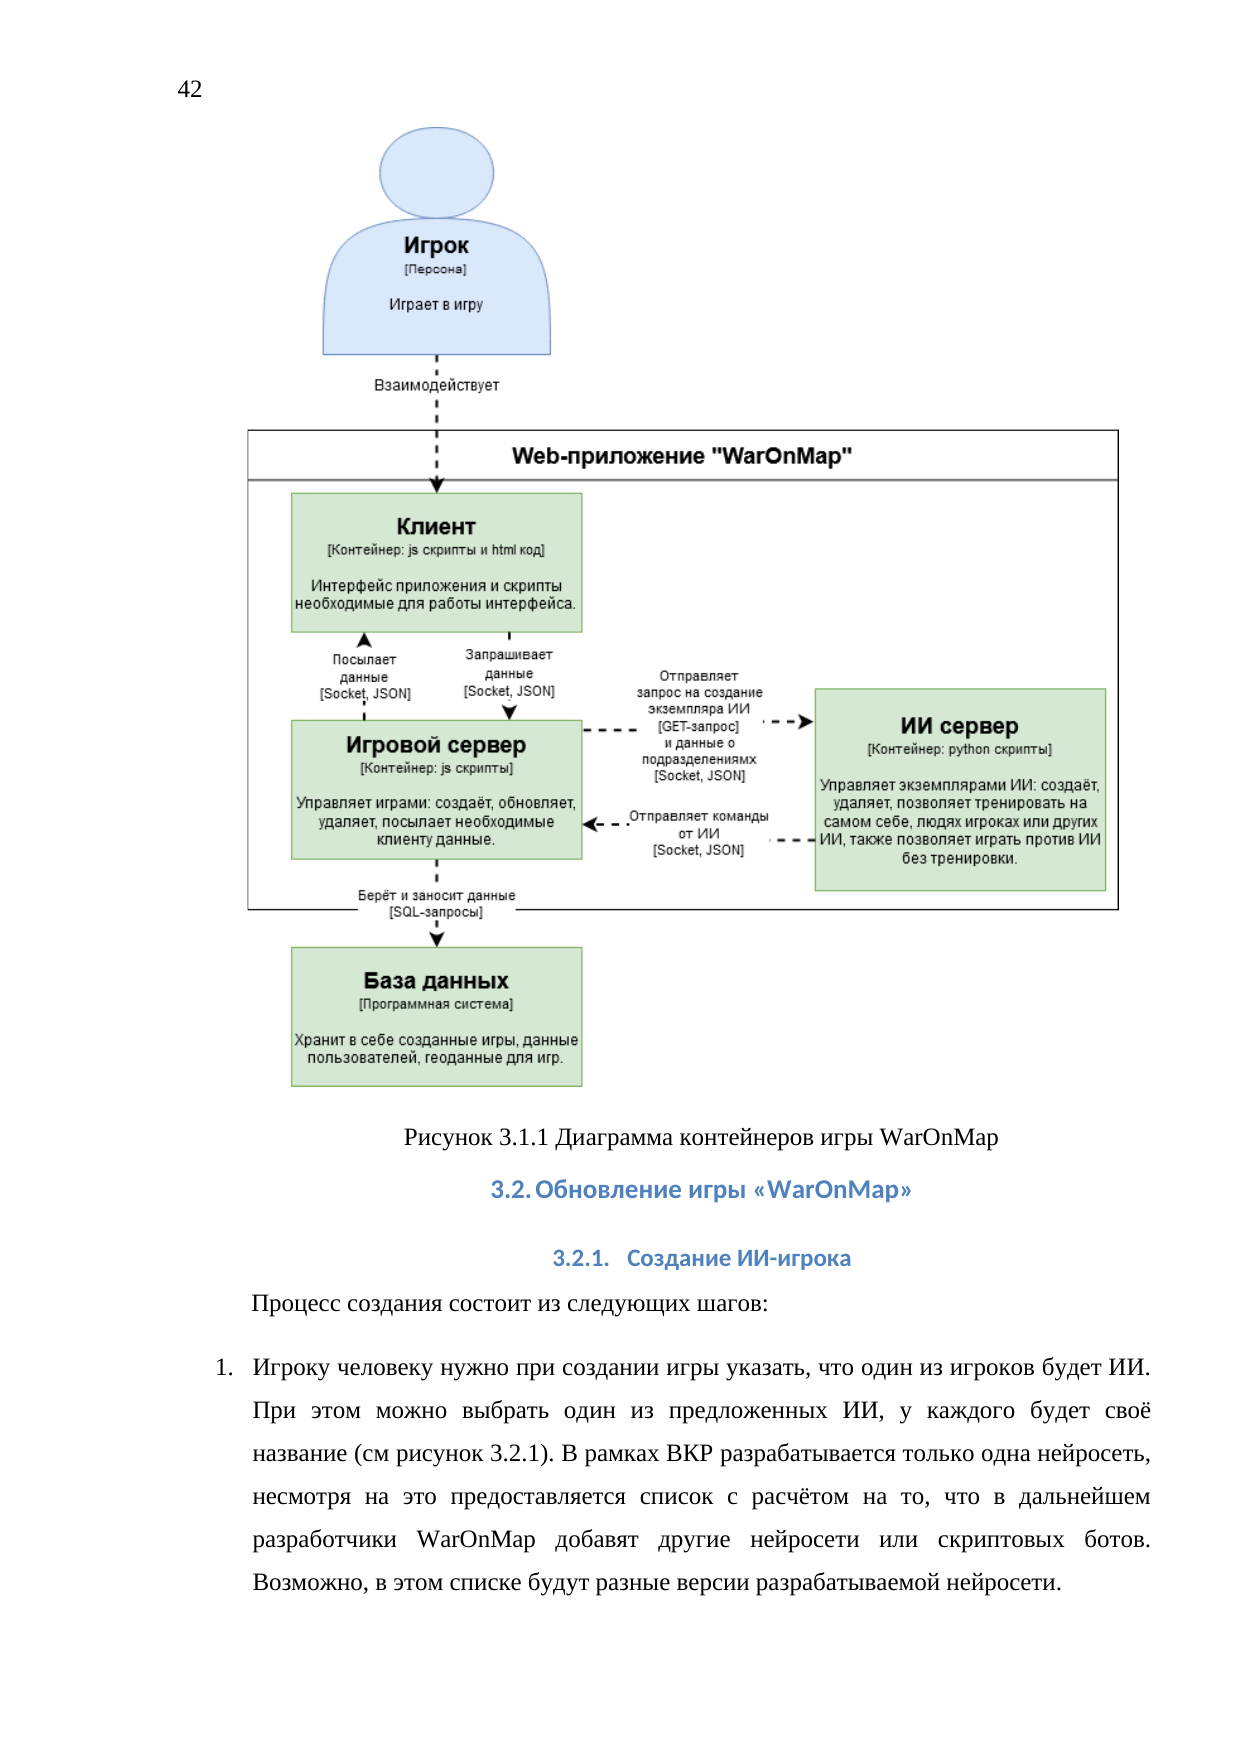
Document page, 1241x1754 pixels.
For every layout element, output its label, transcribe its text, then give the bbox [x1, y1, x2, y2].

list Игроку человеку нужно при создании игры указать, что один из игроков будет ИИ. При этом можно выбрать один из предложенных ИИ, у каждого будет своё название (см рисунок 3.2.1). В рамках ВКР разрабатывается только одна нейросеть, несмотря на это предоставляется список с расчётом на то, что в дальнейшем разработчики WarOnMap добавят другие нейросети или скриптовых ботов. Возможно, в этом списке будут разные версии разрабатываемой нейросети. [215, 1352, 1152, 1596]
subtitle Обновление игры «WarOnMap» [252, 1172, 1152, 1205]
picture [247, 127, 1119, 1087]
text Рисунок 3.1.1 Диаграмма контейнеров игры WarOnMap [177, 1122, 1152, 1151]
subtitle Создание ИИ-игрока [252, 1242, 1152, 1273]
text Процесс создания состоит из следующих шагов: [177, 1288, 1152, 1317]
